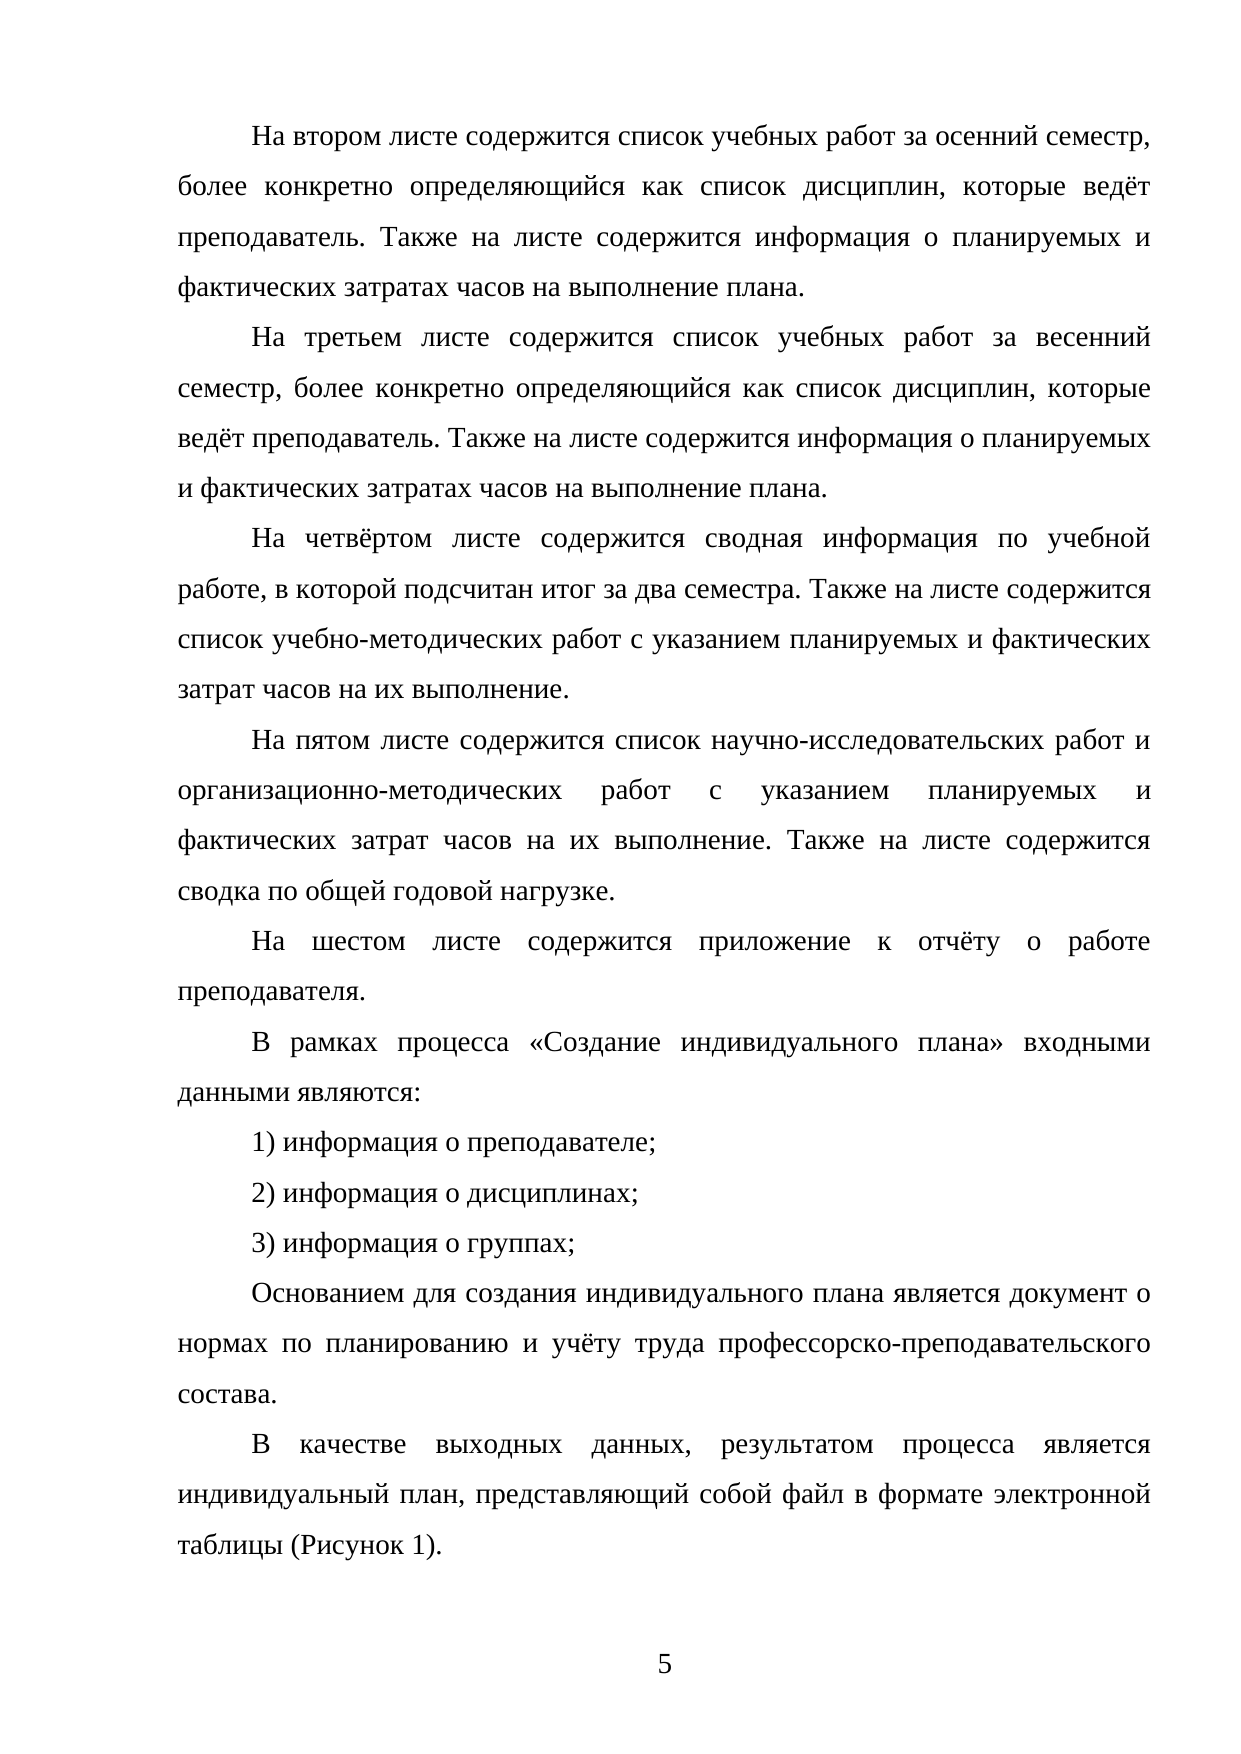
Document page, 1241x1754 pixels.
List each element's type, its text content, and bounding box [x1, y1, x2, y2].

text На третьем листе содержится список учебных работ за весенний семестр, более конкретно определяющийся как список дисциплин, которые ведёт преподаватель. Также на листе содержится информация о планируемых и фактических затратах часов на выполнение плана. [177, 319, 1152, 504]
text В рамках процесса «Создание индивидуального плана» входными данными являются: [177, 1024, 1152, 1108]
text В качестве выходных данных, результатом процесса является индивидуальный план, представляющий собой файл в формате электронной таблицы (Рисунок 1). [177, 1426, 1152, 1560]
text На шестом листе содержится приложение к отчёту о работе преподавателя. [177, 923, 1152, 1007]
list информация о преподавателе; [177, 1124, 1152, 1158]
list информация о группах; [177, 1225, 1152, 1258]
text На втором листе содержится список учебных работ за осенний семестр, более конкретно определяющийся как список дисциплин, которые ведёт преподаватель. Также на листе содержится информация о планируемых и фактических затратах часов на выполнение плана. [177, 118, 1152, 303]
list информация о дисциплинах; [177, 1175, 1152, 1208]
text Основанием для создания индивидуального плана является документ о нормах по планированию и учёту труда профессорско-преподавательского состава. [177, 1275, 1152, 1409]
text На пятом листе содержится список научно-исследовательских работ и организационно-методических работ с указанием планируемых и фактических затрат часов на их выполнение. Также на листе содержится сводка по общей годовой нагрузке. [177, 722, 1152, 906]
text На четвёртом листе содержится сводная информация по учебной работе, в которой подсчитан итог за два семестра. Также на листе содержится список учебно-методических работ с указанием планируемых и фактических затрат часов на их выполнение. [177, 521, 1152, 705]
